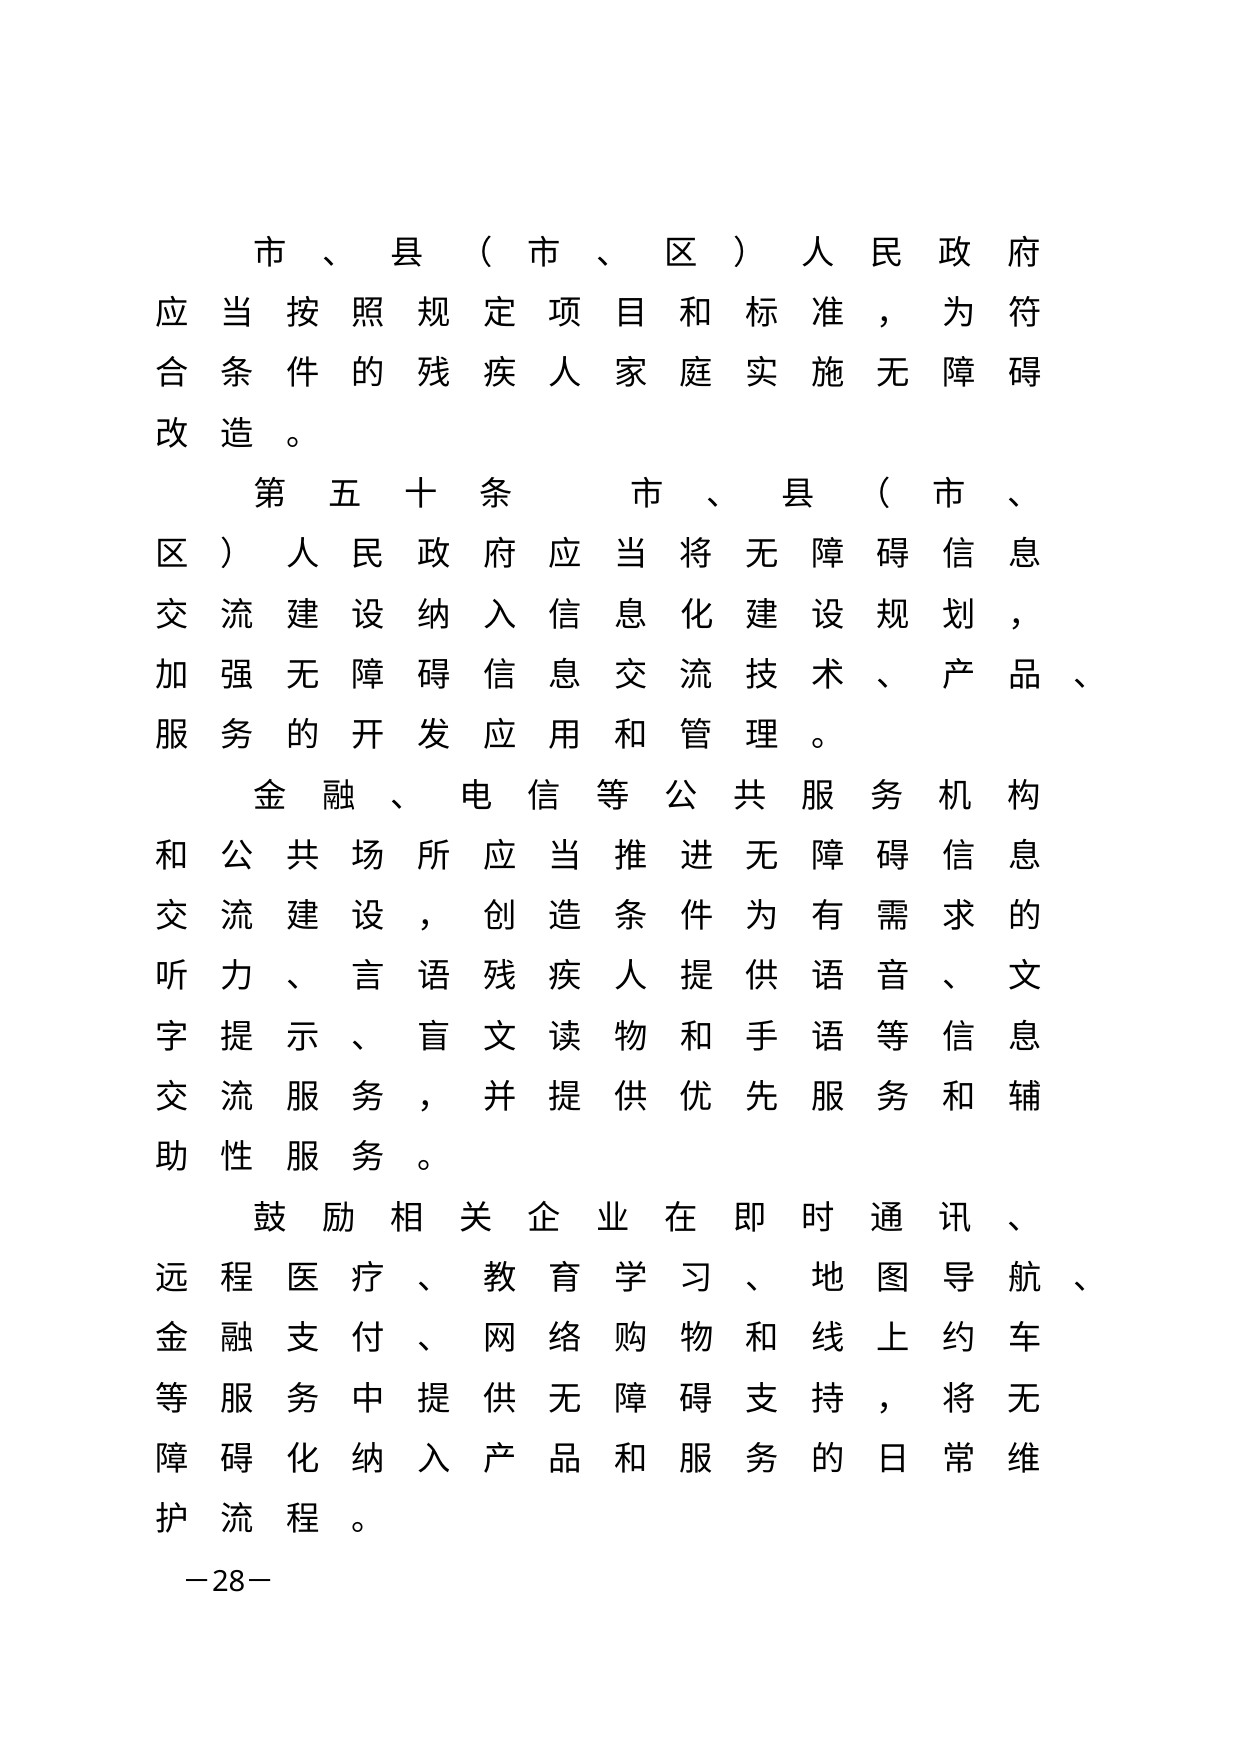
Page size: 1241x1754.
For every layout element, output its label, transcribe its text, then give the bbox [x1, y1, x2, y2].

text 市、县（市、区）人民政府应当按照规定项目和标准，为符合条件的残疾人家庭实施无障碍改造。 [155, 219, 1073, 461]
text 第五十条 市、县（市、区）人民政府应当将无障碍信息交流建设纳入信息化建设规划，加强无障碍信息交流技术、产品、服务的开发应用和管理。 [155, 461, 1073, 762]
text 鼓励相关企业在即时通讯、远程医疗、教育学习、地图导航、金融支付、网络购物和线上约车等服务中提供无障碍支持，将无障碍化纳入产品和服务的日常维护流程。 [155, 1184, 1073, 1546]
text 金融、电信等公共服务机构和公共场所应当推进无障碍信息交流建设，创造条件为有需求的听力、言语残疾人提供语音、文字提示、盲文读物和手语等信息交流服务，并提供优先服务和辅助性服务。 [155, 762, 1073, 1184]
